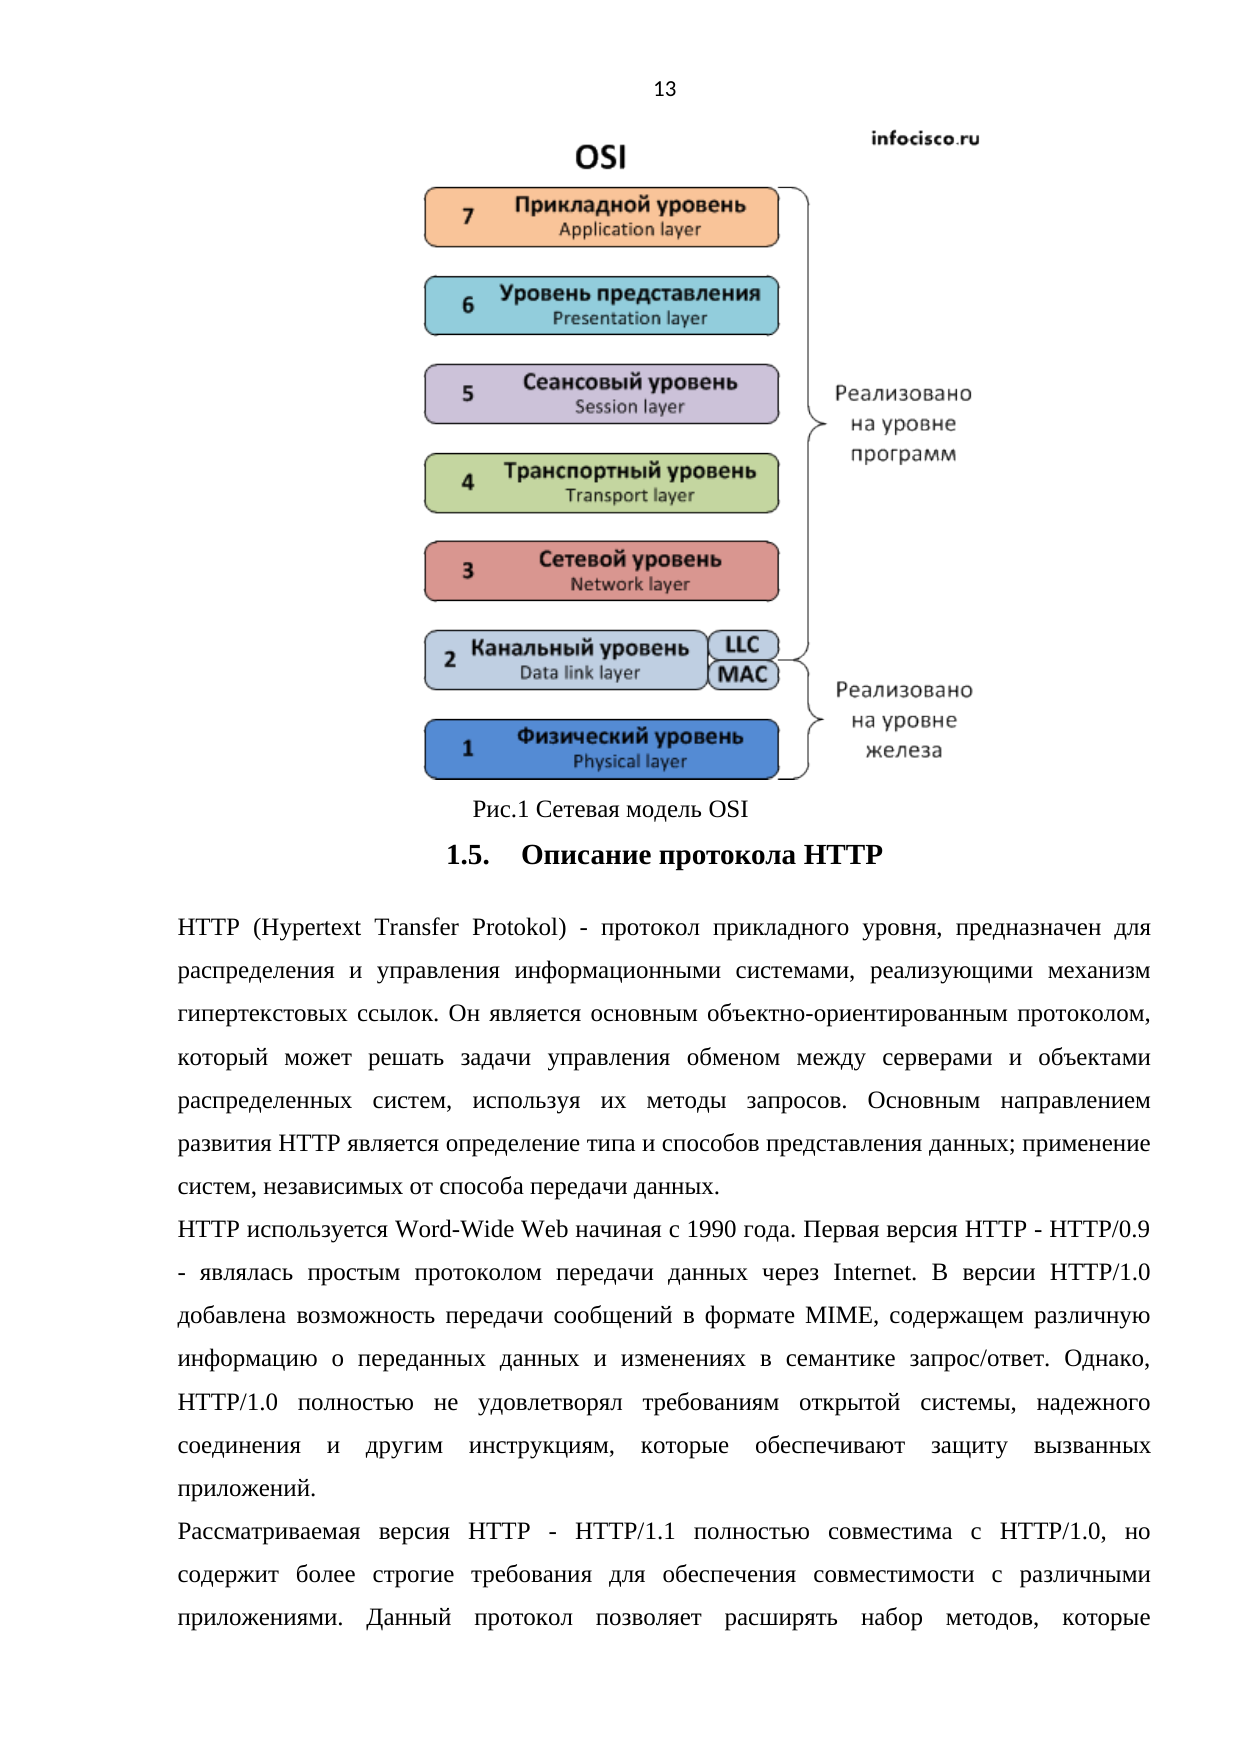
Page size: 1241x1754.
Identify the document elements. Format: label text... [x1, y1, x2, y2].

list Рис.1 Сетевая модель OSI [400, 794, 1152, 822]
picture [423, 129, 981, 780]
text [177, 1516, 1152, 1631]
list Описание протокола HTTP [177, 837, 1152, 870]
text HTTP (Hypertext Transfer Protokol) - протокол прикладного уровня, предназначен для распределения и управления информационными системами, реализующими механизм гипертекстовых ссылок. Он является основным объектно-ориентированным протоколом, который может решать задачи управления обменом между серверами и объектами распределенных систем, используя их методы запросов. Основным направлением развития HTTP является определение типа и способов представления данных; применение систем, независимых от способа передачи данных. [177, 912, 1152, 1200]
text HTTP используется Word-Wide Web начиная с 1990 года. Первая версия НТТР - НТТР/0.9 - являлась простым протоколом передачи данных через Internet. В версии НТТР/1.0 добавлена возможность передачи сообщений в формате MIME, содержащем различную информацию о переданных данных и изменениях в семантике запрос/ответ. Однако, НТТР/1.0 полностью не удовлетворял требованиям открытой системы, надежного соединения и другим инструкциям, которые обеспечивают защиту вызванных приложений. [177, 1214, 1152, 1502]
